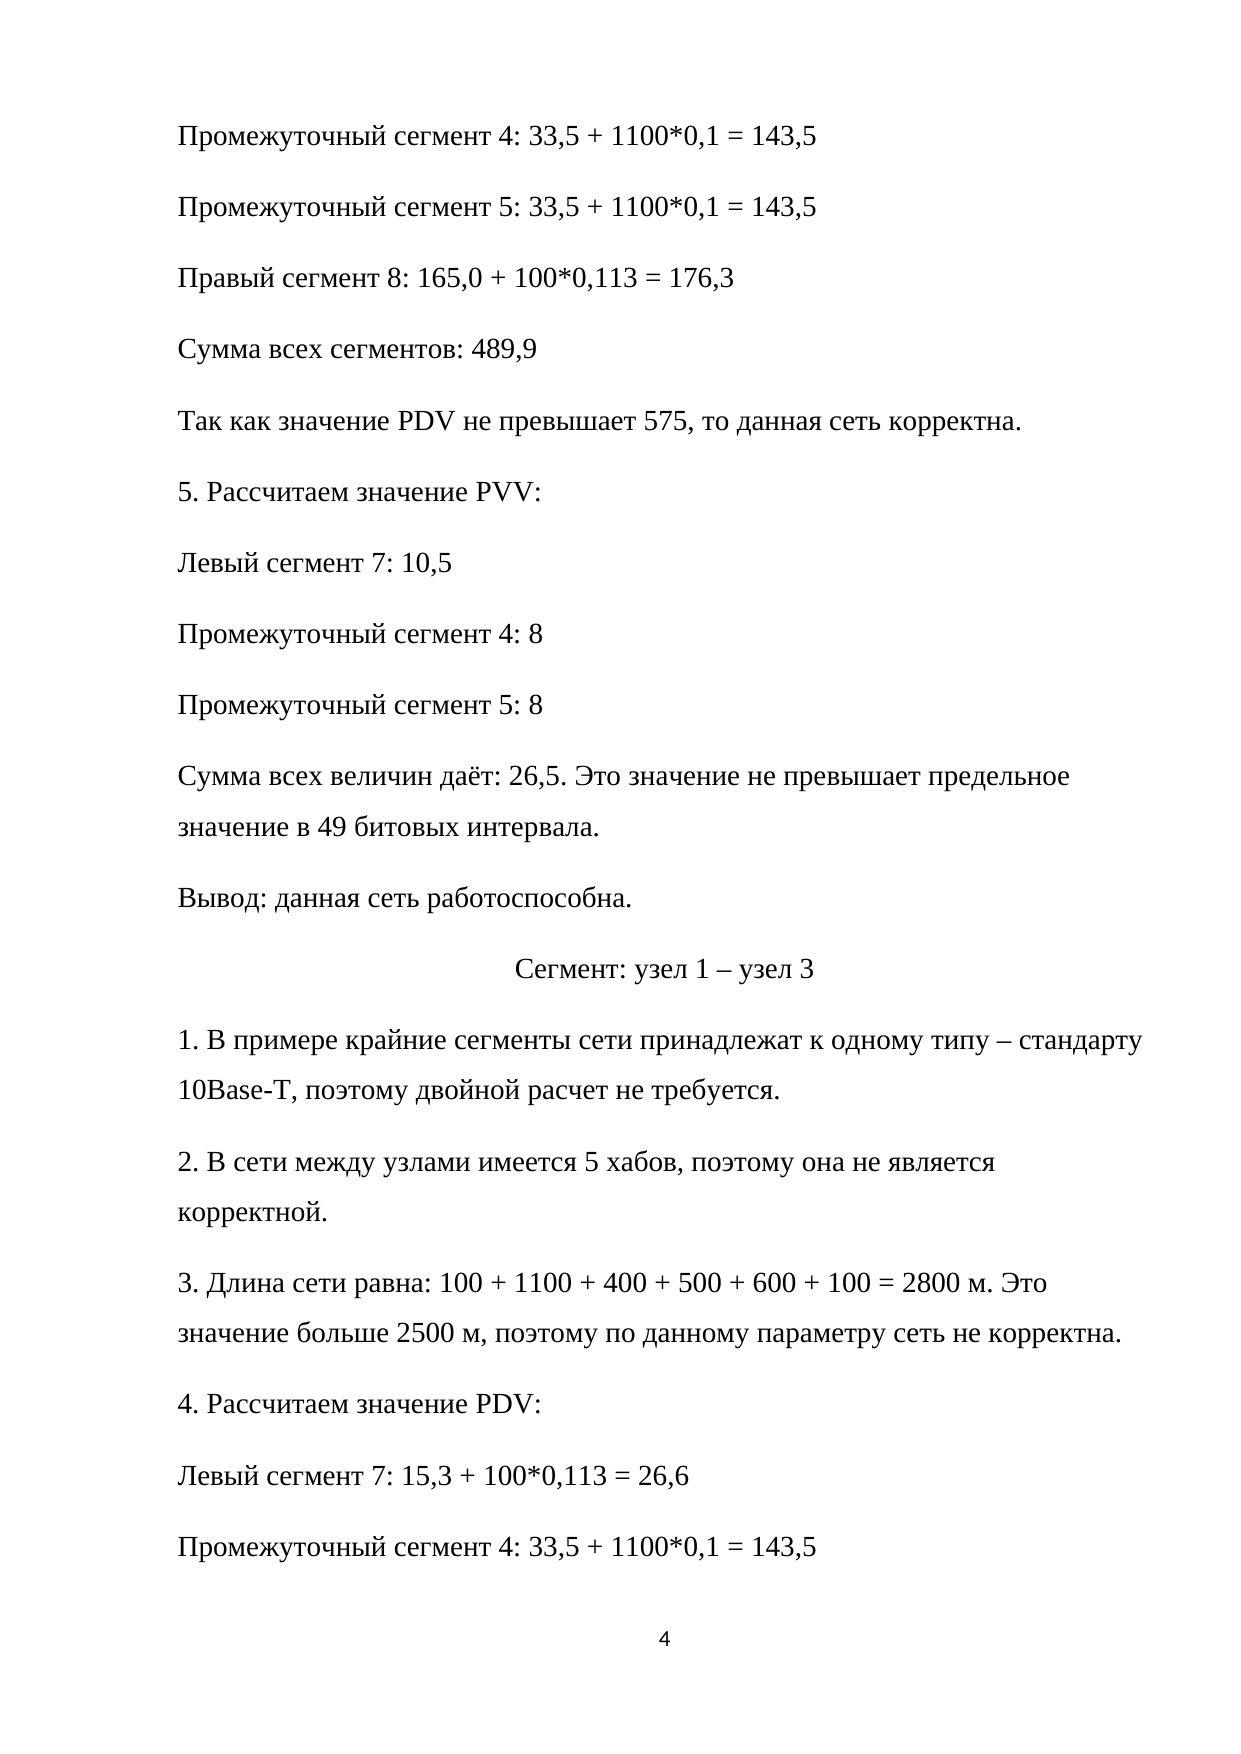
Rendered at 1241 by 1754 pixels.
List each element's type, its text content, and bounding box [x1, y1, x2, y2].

text Промежуточный сегмент 4: 8 [177, 616, 1152, 650]
text Вывод: данная сеть работоспособна. [177, 880, 1152, 913]
text Так как значение PDV не превышает 575, то данная сеть корректна. [177, 403, 1152, 436]
text Промежуточный сегмент 5: 33,5 + 1100*0,1 = 143,5 [177, 189, 1152, 223]
text Сумма всех величин даёт: 26,5. Это значение не превышает предельное значение в 49 битовых интервала. [177, 758, 1152, 842]
text Промежуточный сегмент 4: 33,5 + 1100*0,1 = 143,5 [177, 118, 1152, 152]
text 4. Рассчитаем значение PDV: [177, 1387, 1152, 1420]
text 5. Рассчитаем значение PVV: [177, 474, 1152, 507]
text Сегмент: узел 1 – узел 3 [177, 951, 1152, 984]
text Правый сегмент 8: 165,0 + 100*0,113 = 176,3 [177, 260, 1152, 294]
text Промежуточный сегмент 5: 8 [177, 687, 1152, 721]
text Сумма всех сегментов: 489,9 [177, 332, 1152, 365]
text 2. В сети между узлами имеется 5 хабов, поэтому она не является корректной. [177, 1144, 1152, 1227]
text Левый сегмент 7: 15,3 + 100*0,113 = 26,6 [177, 1458, 1152, 1491]
text Промежуточный сегмент 4: 33,5 + 1100*0,1 = 143,5 [177, 1529, 1152, 1562]
text 1. В примере крайние сегменты сети принадлежат к одному типу – стандарту 10Base-T, поэтому двойной расчет не требуется. [177, 1022, 1152, 1106]
text 3. Длина сети равна: 100 + 1100 + 400 + 500 + 600 + 100 = 2800 м. Это значение больше 2500 м, поэтому по данному параметру сеть не корректна. [177, 1265, 1152, 1349]
text Левый сегмент 7: 10,5 [177, 545, 1152, 578]
